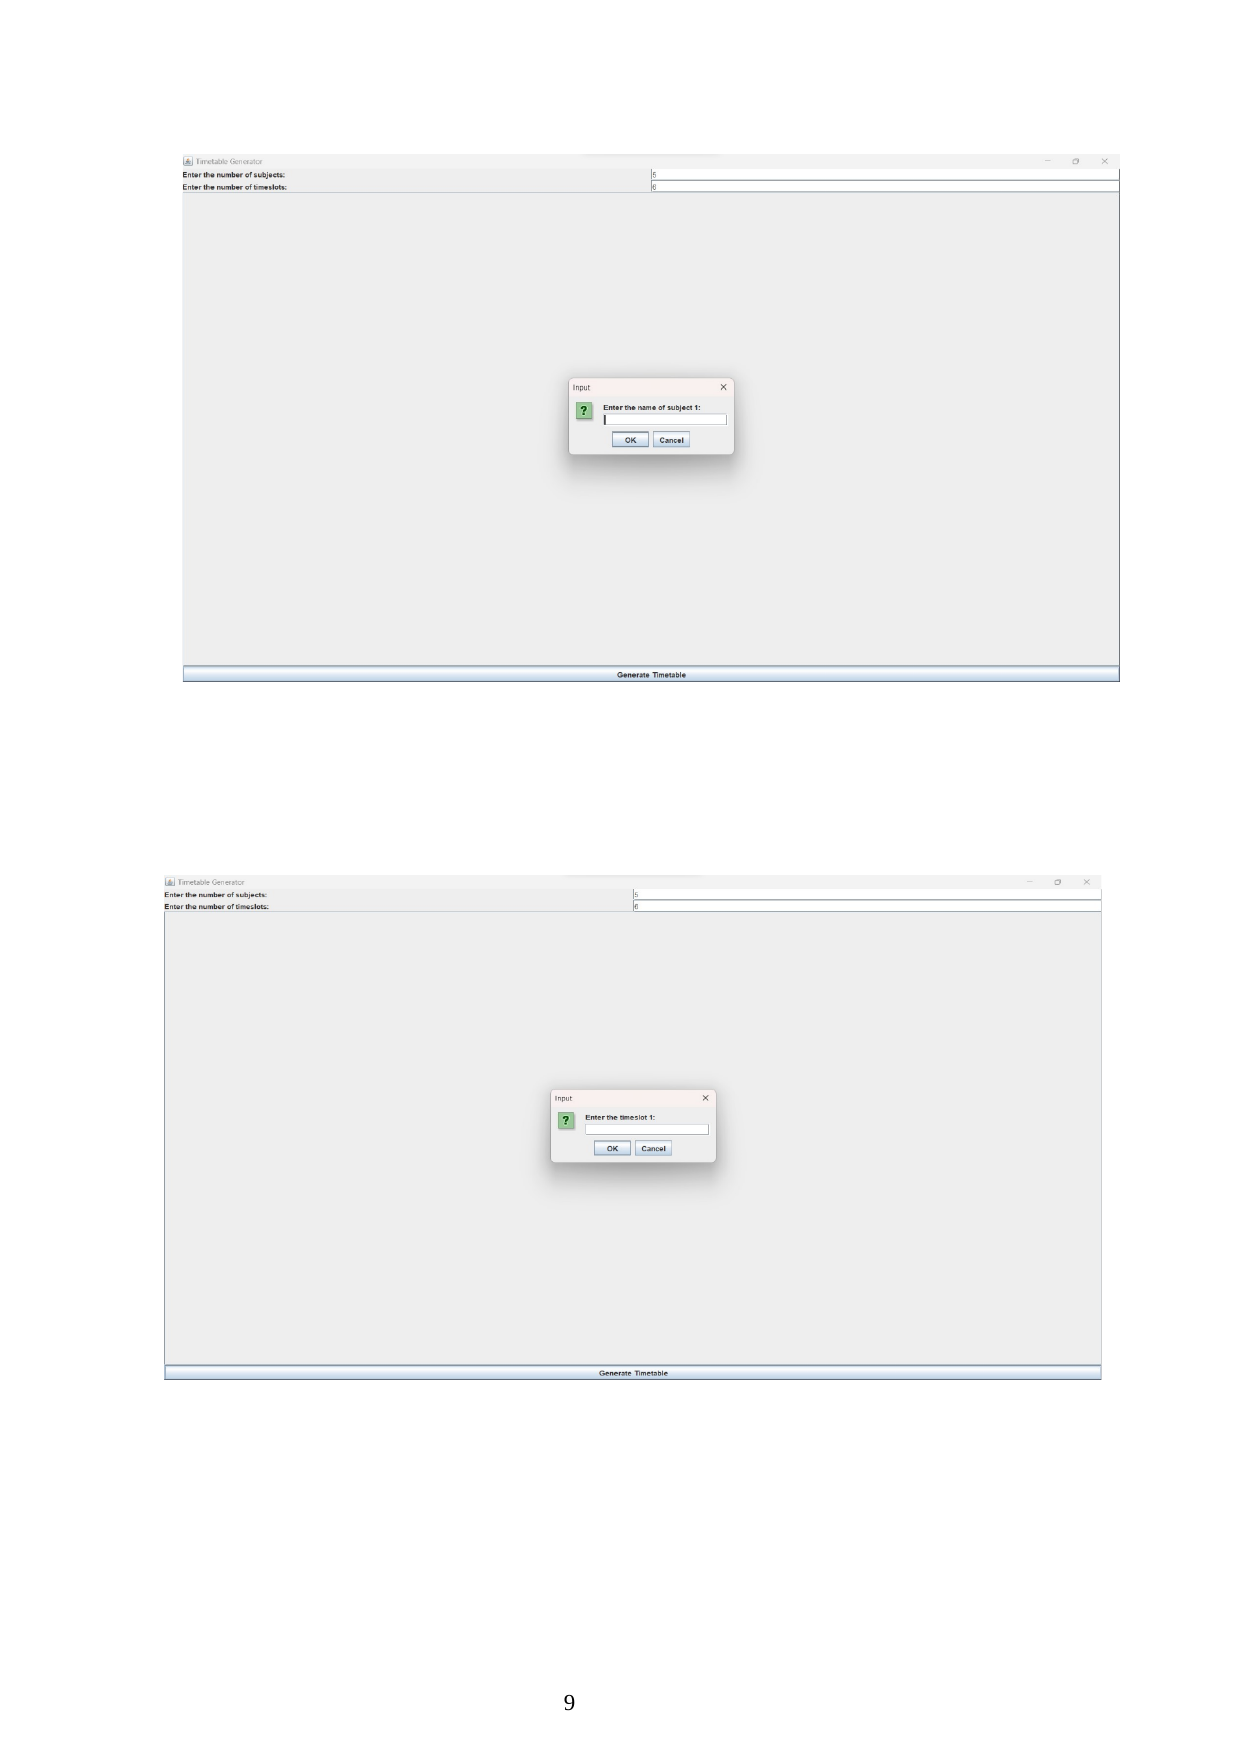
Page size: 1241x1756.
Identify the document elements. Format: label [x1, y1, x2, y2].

picture [164, 875, 1102, 1380]
picture [182, 154, 1120, 682]
